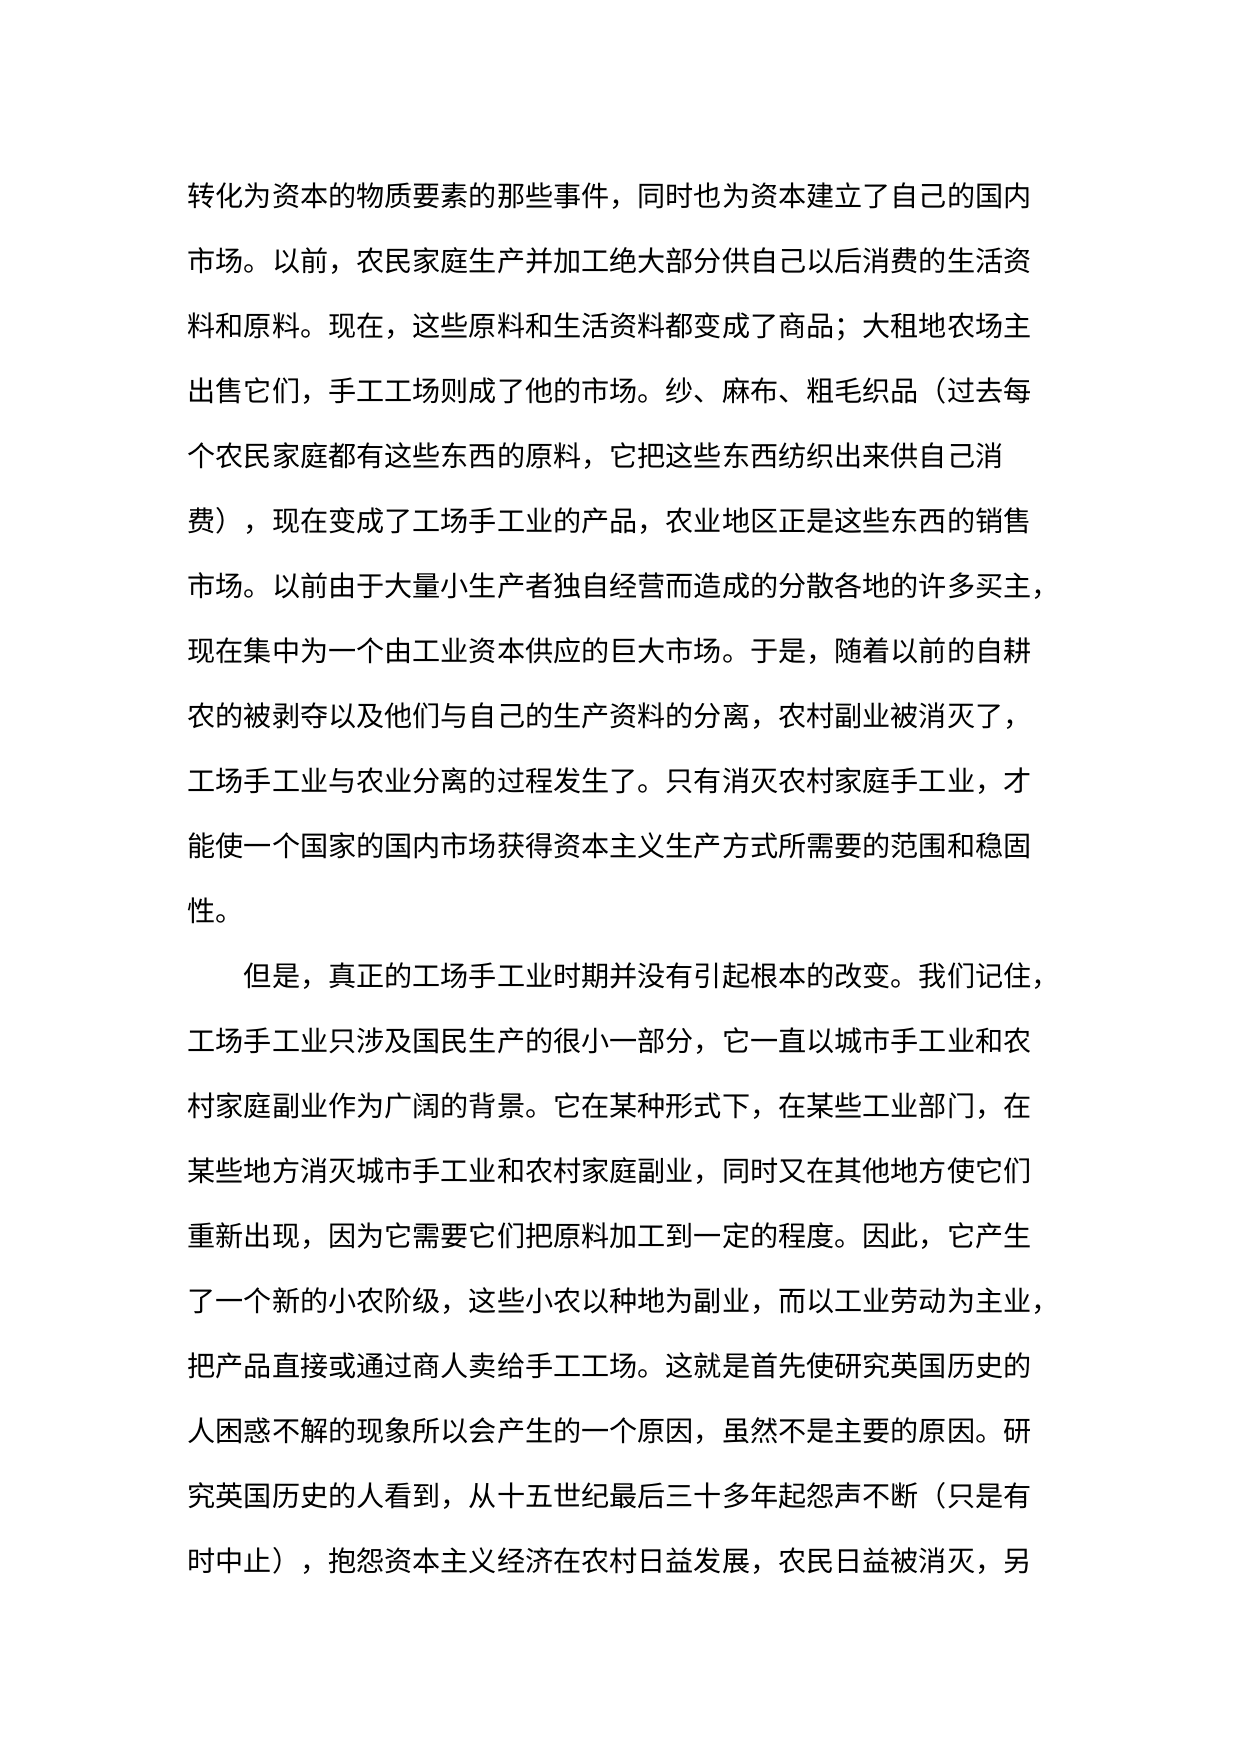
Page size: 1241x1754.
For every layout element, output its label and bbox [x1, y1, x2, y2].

text [187, 162, 1053, 1592]
